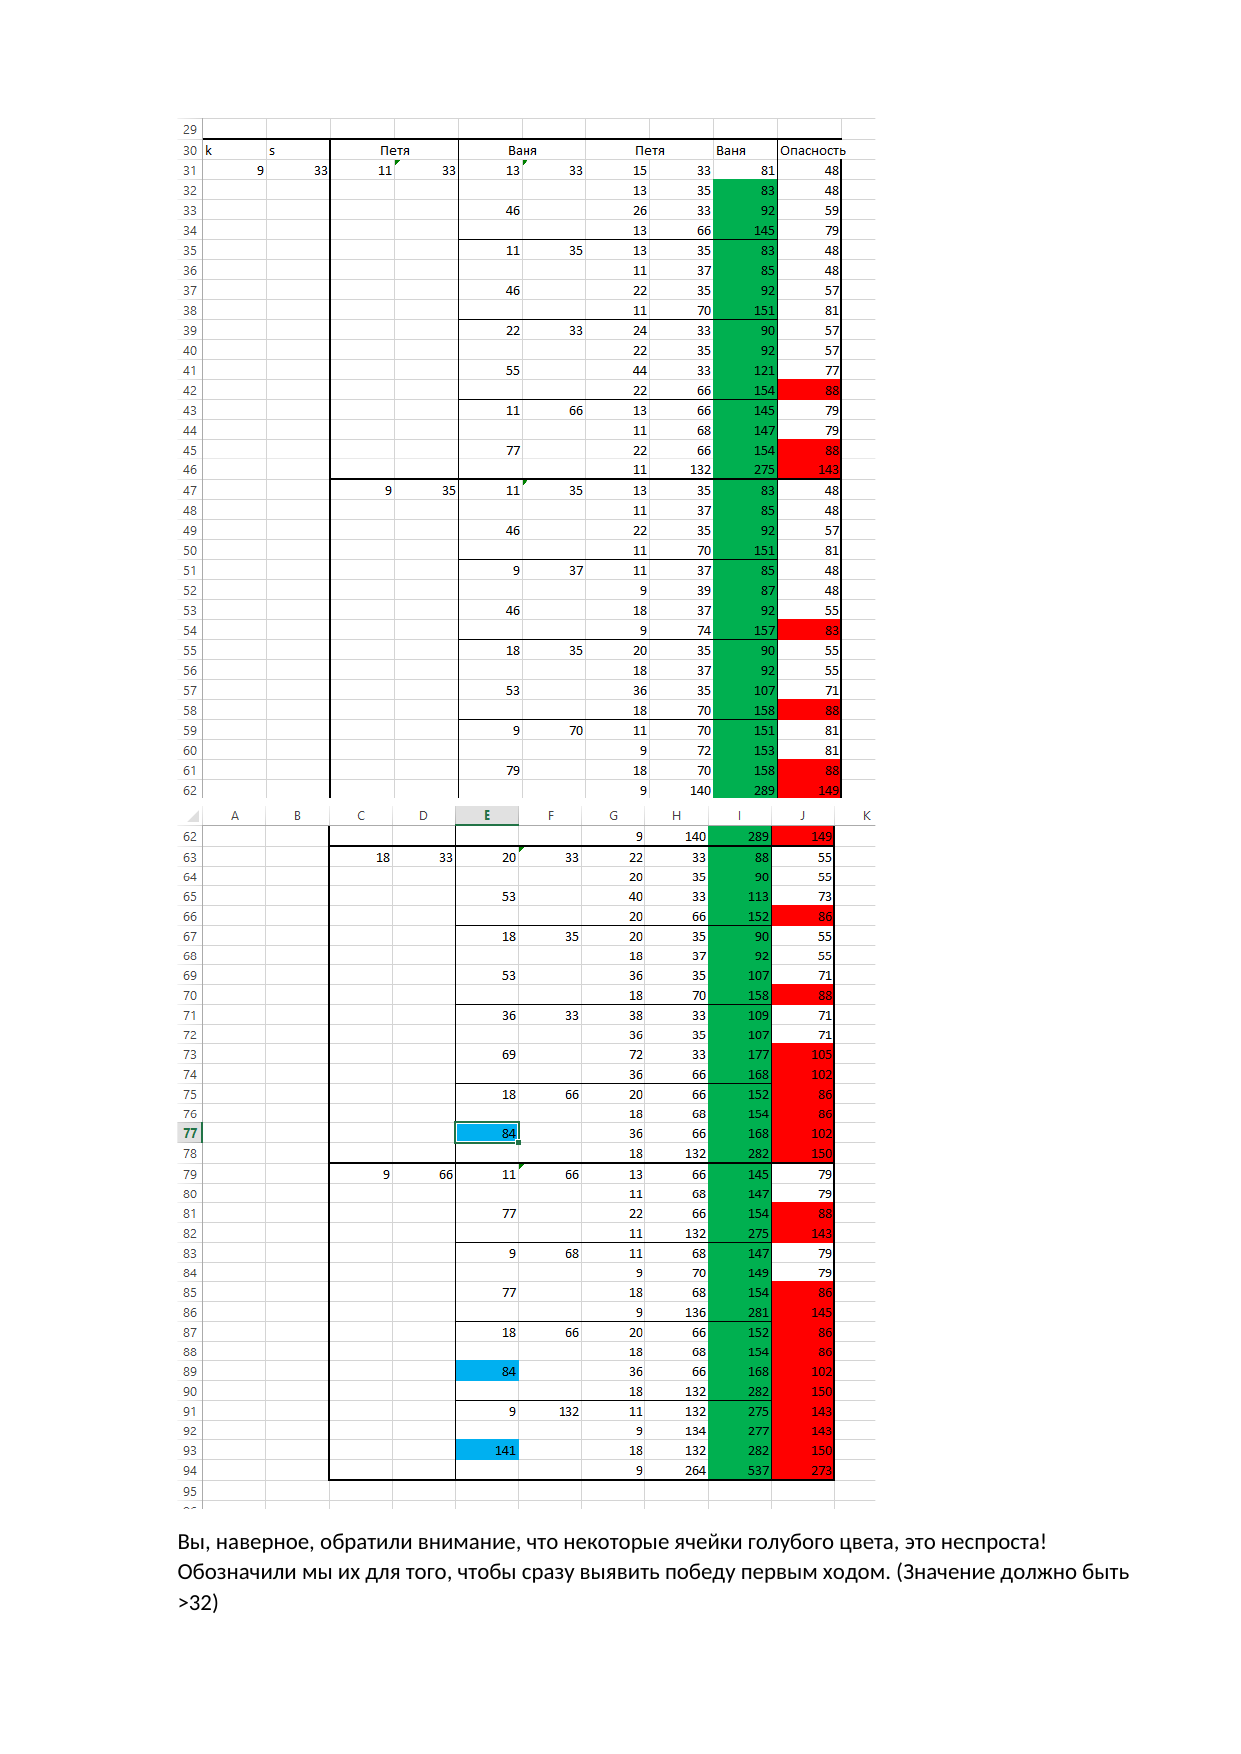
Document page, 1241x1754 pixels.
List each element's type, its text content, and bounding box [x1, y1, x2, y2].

text Вы, наверное, обратили внимание, что некоторые ячейки голубого цвета, это неспроста! Обозначили мы их для того, чтобы сразу выявить победу первым ходом. (Значение должно быть >32) [177, 1527, 1152, 1616]
picture [177, 118, 876, 1509]
